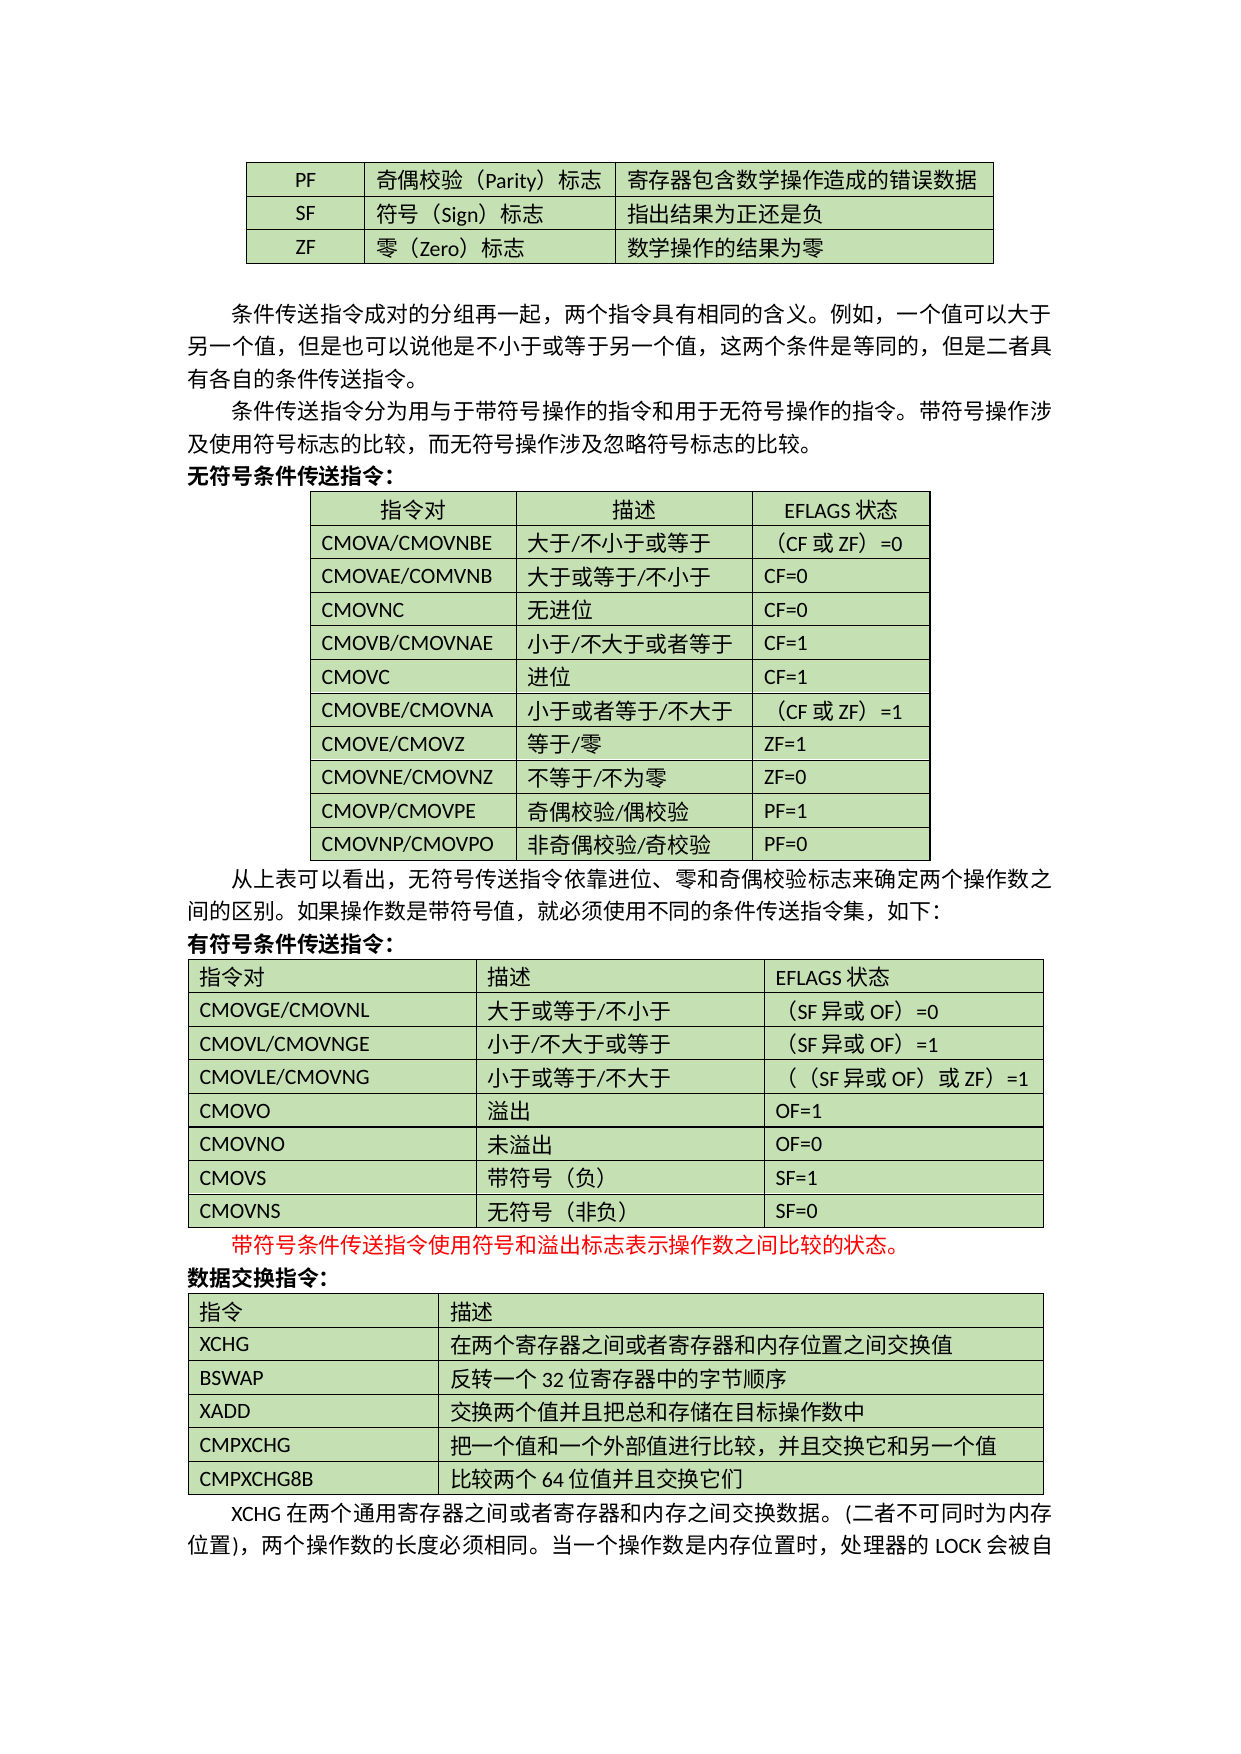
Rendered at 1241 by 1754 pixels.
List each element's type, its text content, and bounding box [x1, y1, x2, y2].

table_cell （CF或ZF）=0 [753, 526, 929, 558]
table_cell CMOVS [189, 1161, 476, 1193]
table_cell CMOVO [189, 1094, 476, 1126]
table_cell CMOVNO [189, 1128, 476, 1160]
table_cell SF [247, 197, 364, 229]
table_cell 反转一个32位寄存器中的字节顺序 [439, 1361, 1043, 1394]
table_cell 不等于/不为零 [517, 761, 752, 793]
table_cell CMPXCHG [189, 1428, 438, 1461]
table_cell 小于或等于/不大于 [477, 1060, 764, 1093]
table_header EFLAGS状态 [765, 960, 1043, 992]
table_cell CMOVBE/CMOVNA [311, 694, 516, 726]
table_cell CMOVGE/CMOVNL [189, 993, 476, 1026]
table_header 描述 [477, 960, 764, 992]
table_cell 符号（Sign）标志 [365, 197, 615, 229]
table_cell 带符号（负） [477, 1161, 764, 1193]
table_cell 奇偶校验/偶校验 [517, 794, 752, 827]
table_cell PF=0 [753, 828, 929, 860]
table_cell CMPXCHG8B [189, 1462, 438, 1494]
table_cell BSWAP [189, 1361, 438, 1394]
table_cell （CF或ZF）=1 [753, 694, 929, 726]
table_cell OF=0 [765, 1128, 1043, 1160]
text 条件传送指令成对的分组再一起，两个指令具有相同的含义。例如，一个值可以大于另一个值，但是也可以说他是不小于或等于另一个值，这两个条件是等同的，但是二者具有各自的条件传送指令。 [187, 296, 1053, 394]
table_header 指令对 [311, 492, 516, 525]
text 条件传送指令分为用与于带符号操作的指令和用于无符号操作的指令。带符号操作涉及使用符号标志的比较，而无符号操作涉及忽略符号标志的比较。 [187, 394, 1053, 459]
table_cell 数学操作的结果为零 [616, 230, 993, 263]
table_cell CMOVNE/CMOVNZ [311, 761, 516, 793]
text 无符号条件传送指令： [187, 459, 1053, 491]
table_cell （（SF异或OF）或ZF）=1 [765, 1060, 1043, 1093]
table_cell CMOVNS [189, 1195, 476, 1227]
table_cell 等于/零 [517, 727, 752, 759]
table_cell 大于或等于/不小于 [517, 559, 752, 592]
table_header 指令对 [189, 960, 476, 992]
table_cell 无符号（非负） [477, 1195, 764, 1227]
table_cell 溢出 [477, 1094, 764, 1126]
table_cell 在两个寄存器之间或者寄存器和内存位置之间交换值 [439, 1328, 1043, 1360]
table_cell CMOVB/CMOVNAE [311, 626, 516, 659]
table_cell CMOVLE/CMOVNG [189, 1060, 476, 1093]
table_cell 进位 [517, 660, 752, 692]
table_cell CF=0 [753, 559, 929, 592]
table_cell XCHG [189, 1328, 438, 1360]
table_cell SF=1 [765, 1161, 1043, 1193]
table_cell 小于/不大于或者等于 [517, 626, 752, 659]
table_cell 小于/不大于或等于 [477, 1027, 764, 1059]
table_cell PF=1 [753, 794, 929, 827]
table_cell CF=0 [753, 593, 929, 625]
table_header EFLAGS状态 [753, 492, 929, 525]
table_cell ZF=0 [753, 761, 929, 793]
table_cell CF=1 [753, 626, 929, 659]
table_cell CMOVNC [311, 593, 516, 625]
table_cell 小于或者等于/不大于 [517, 694, 752, 726]
table_cell 未溢出 [477, 1128, 764, 1160]
table_cell 交换两个值并且把总和存储在目标操作数中 [439, 1395, 1043, 1427]
table_header 描述 [439, 1294, 1043, 1327]
table_cell CMOVA/CMOVNBE [311, 526, 516, 558]
table_cell 奇偶校验（Parity）标志 [365, 163, 615, 196]
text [187, 1495, 1053, 1560]
table_cell OF=1 [765, 1094, 1043, 1126]
table_cell 指出结果为正还是负 [616, 197, 993, 229]
table_header 指令 [189, 1294, 438, 1327]
table_cell CMOVAE/COMVNB [311, 559, 516, 592]
table_cell （SF异或OF）=1 [765, 1027, 1043, 1059]
table_cell CMOVNP/CMOVPO [311, 828, 516, 860]
table_cell ZF=1 [753, 727, 929, 759]
table_cell CMOVP/CMOVPE [311, 794, 516, 827]
table_cell 大于/不小于或等于 [517, 526, 752, 558]
text 数据交换指令： [187, 1261, 1053, 1293]
table_cell XADD [189, 1395, 438, 1427]
table_cell SF=0 [765, 1195, 1043, 1227]
text 有符号条件传送指令： [187, 926, 1053, 959]
table_cell 零（Zero）标志 [365, 230, 615, 263]
table_cell CMOVC [311, 660, 516, 692]
table_cell ZF [247, 230, 364, 263]
table_cell 寄存器包含数学操作造成的错误数据 [616, 163, 993, 196]
table_cell 非奇偶校验/奇校验 [517, 828, 752, 860]
table_cell CF=1 [753, 660, 929, 692]
table_cell 无进位 [517, 593, 752, 625]
table_cell 大于或等于/不小于 [477, 993, 764, 1026]
table_cell 比较两个64位值并且交换它们 [439, 1462, 1043, 1494]
table_header 描述 [517, 492, 752, 525]
text 带符号条件传送指令使用符号和溢出标志表示操作数之间比较的状态。 [187, 1228, 1053, 1261]
table_cell CMOVE/CMOVZ [311, 727, 516, 759]
text 从上表可以看出，无符号传送指令依靠进位、零和奇偶校验标志来确定两个操作数之间的区别。如果操作数是带符号值，就必须使用不同的条件传送指令集，如下： [187, 861, 1053, 926]
table_cell PF [247, 163, 364, 196]
table_cell CMOVL/CMOVNGE [189, 1027, 476, 1059]
table_cell 把一个值和一个外部值进行比较，并且交换它和另一个值 [439, 1428, 1043, 1461]
table_cell （SF异或OF）=0 [765, 993, 1043, 1026]
